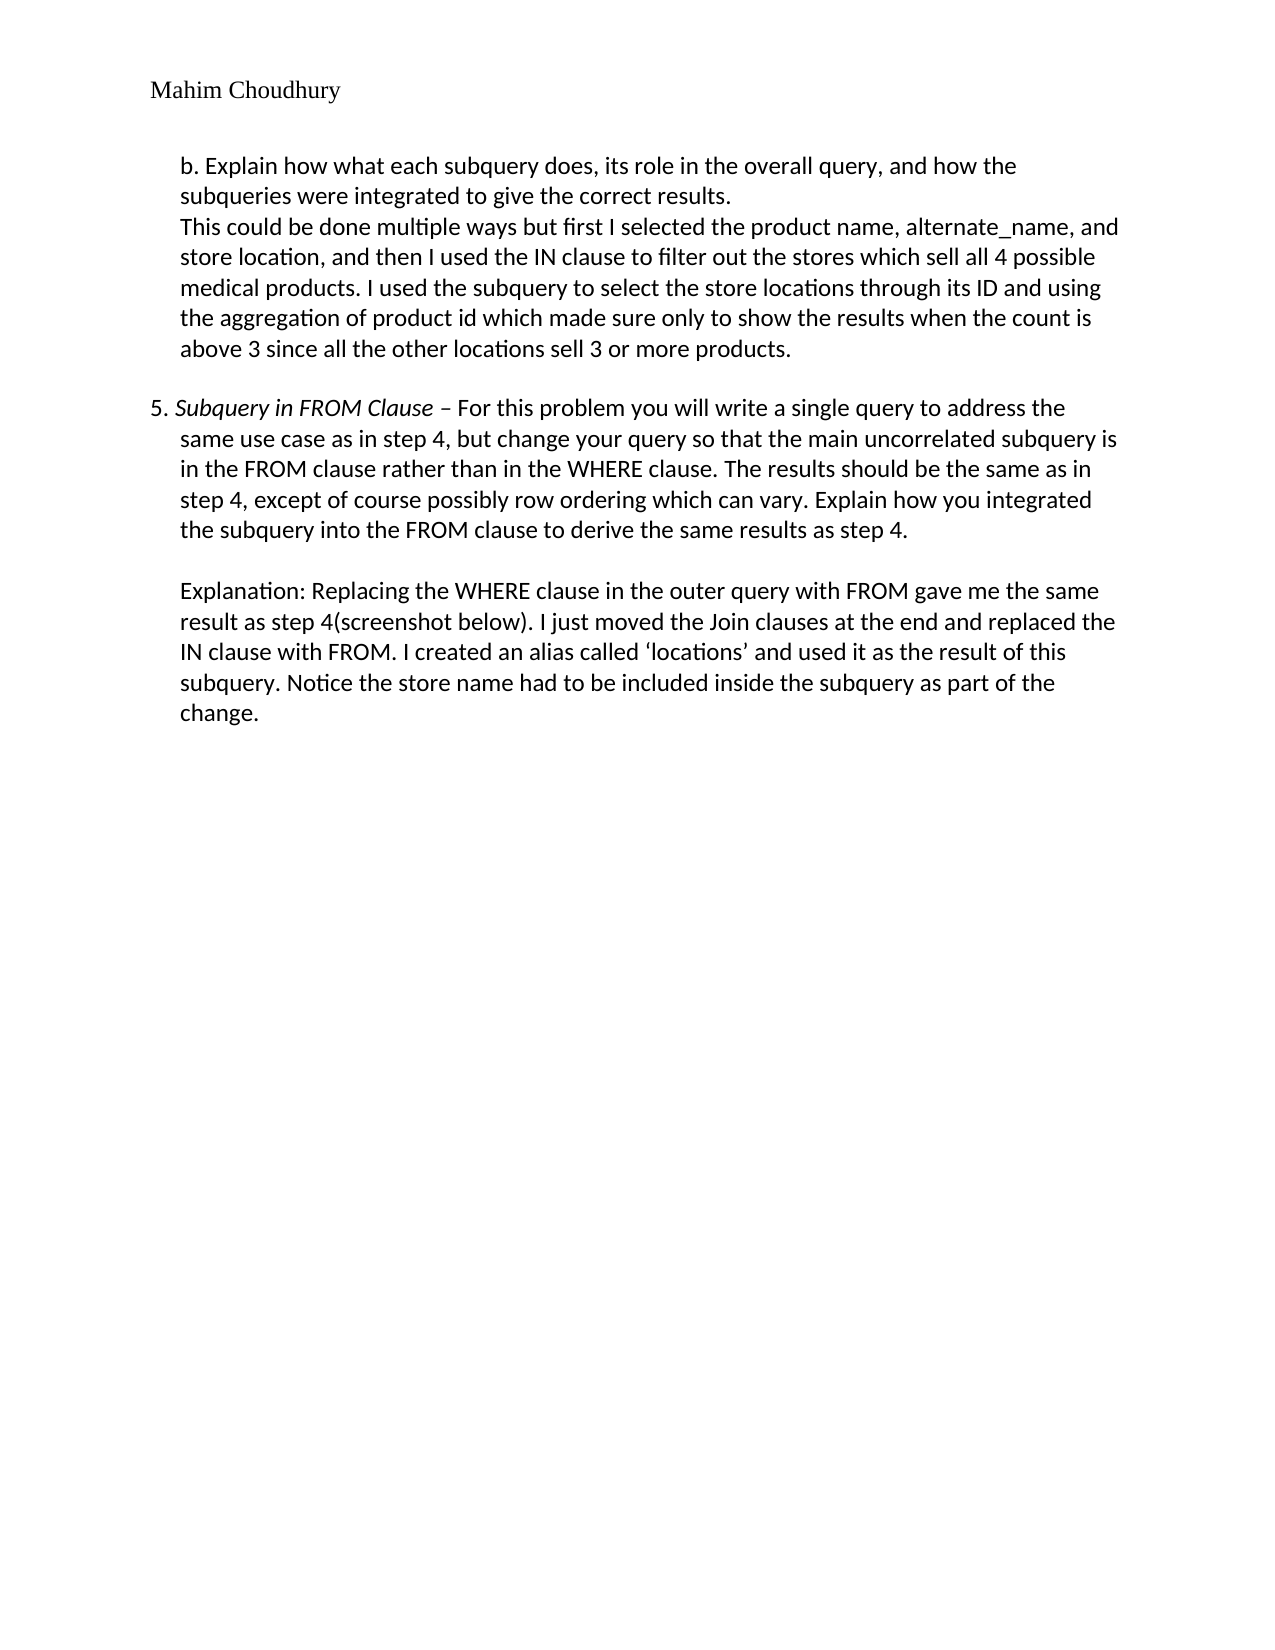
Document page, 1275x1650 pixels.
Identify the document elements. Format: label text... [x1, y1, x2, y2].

list Subquery in FROM Clause – For this problem you will write a single query to address the same use case as in step 4, but change your query so that the main uncorrelated subquery is in the FROM clause rather than in the WHERE clause. The results should be the same as in step 4, except of course possibly row ordering which can vary. Explain how you integrated the subquery into the FROM clause to derive the same results as step 4. [150, 392, 1125, 545]
text Explanation: Replacing the WHERE clause in the outer query with FROM gave me the same result as step 4(screenshot below). I just moved the Join clauses at the end and replaced the IN clause with FROM. I created an alias called ‘locations’ and used it as the result of this subquery. Notice the store name had to be included inside the subquery as part of the change. [180, 576, 1125, 728]
